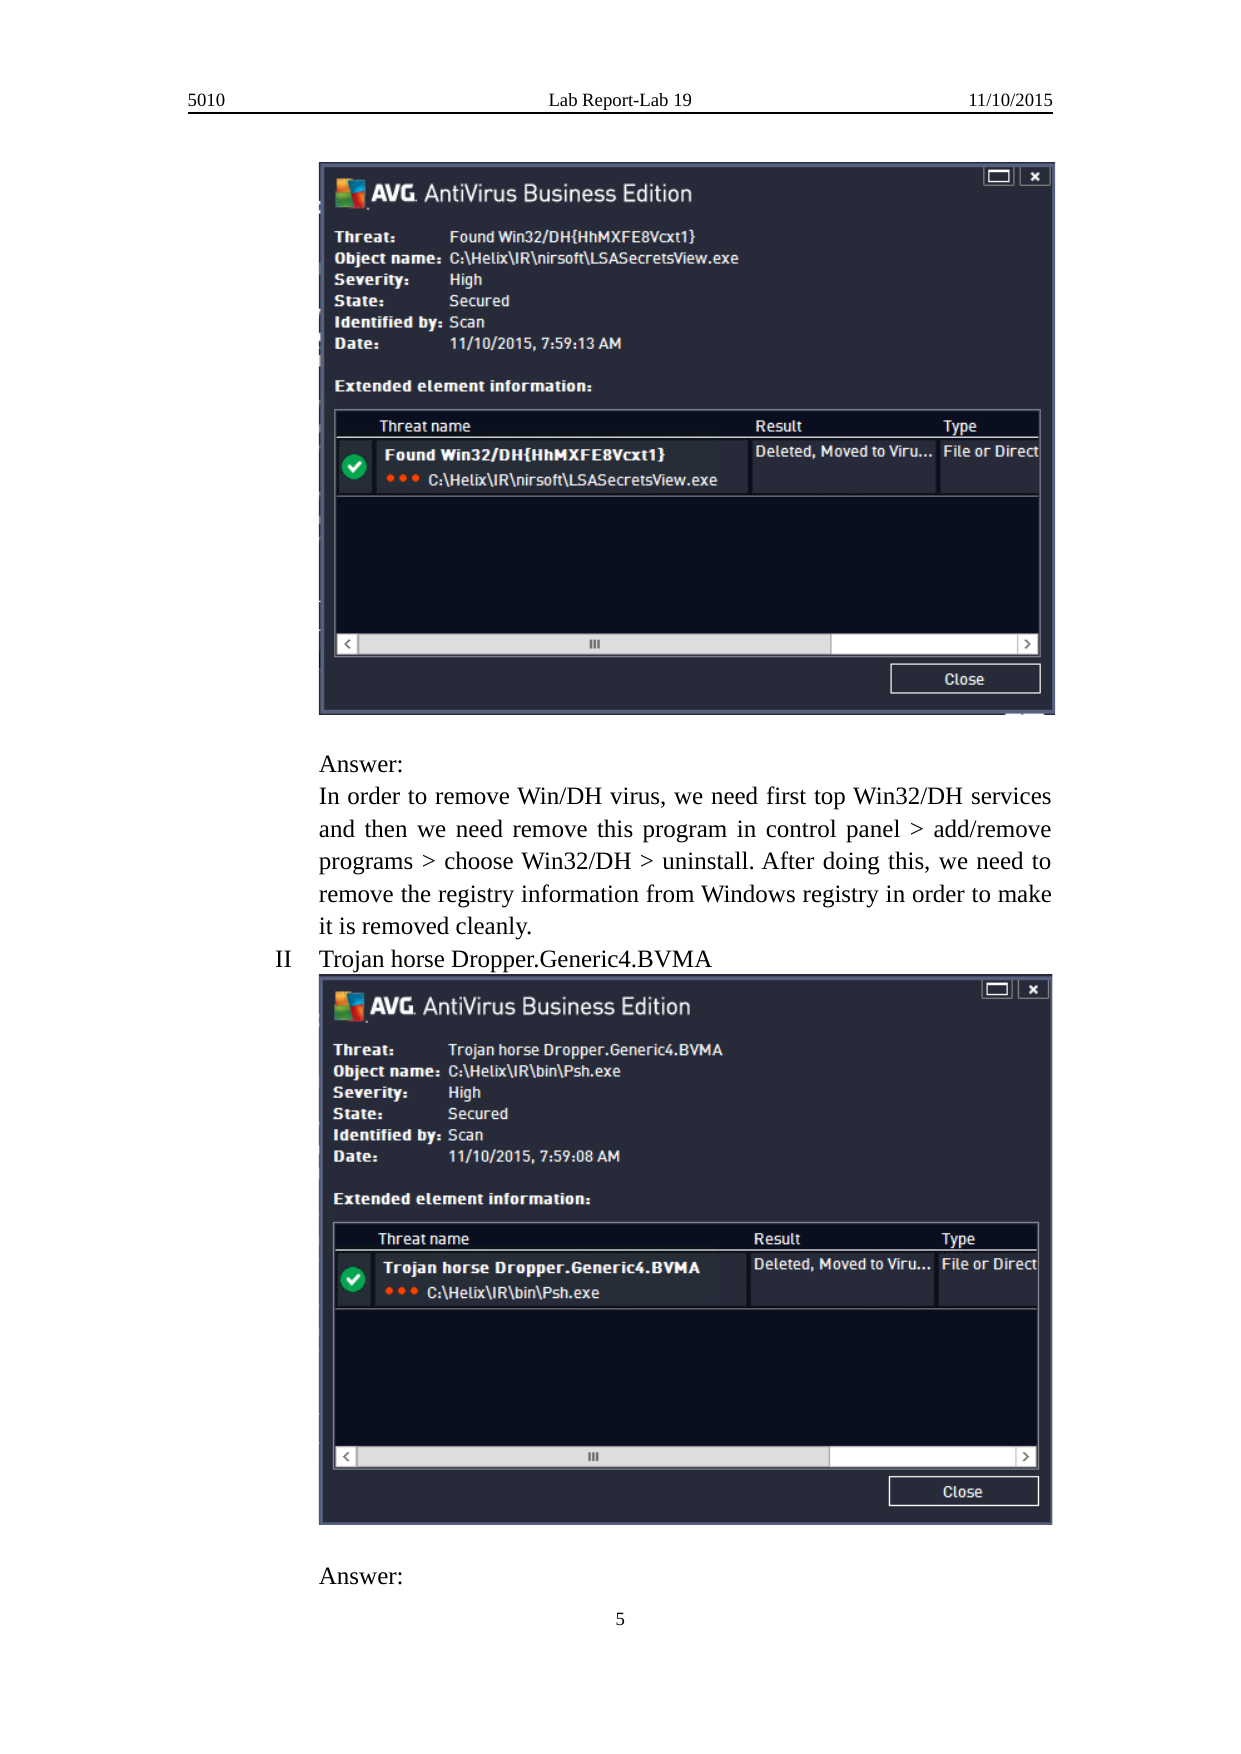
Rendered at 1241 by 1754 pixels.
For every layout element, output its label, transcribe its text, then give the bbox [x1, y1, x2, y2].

list Answer: [319, 747, 1053, 779]
picture [318, 162, 1055, 715]
list Trojan horse Dropper.Generic4.BVMA [275, 942, 1053, 974]
picture [318, 974, 1053, 1525]
list In order to remove Win/DH virus, we need first top Win32/DH services and then we need remove this program in control panel > add/remove programs > choose Win32/DH > uninstall. After doing this, we need to remove the registry information from Windows registry in order to make it is removed cleanly. [319, 779, 1053, 942]
list Answer: [319, 1559, 1053, 1592]
